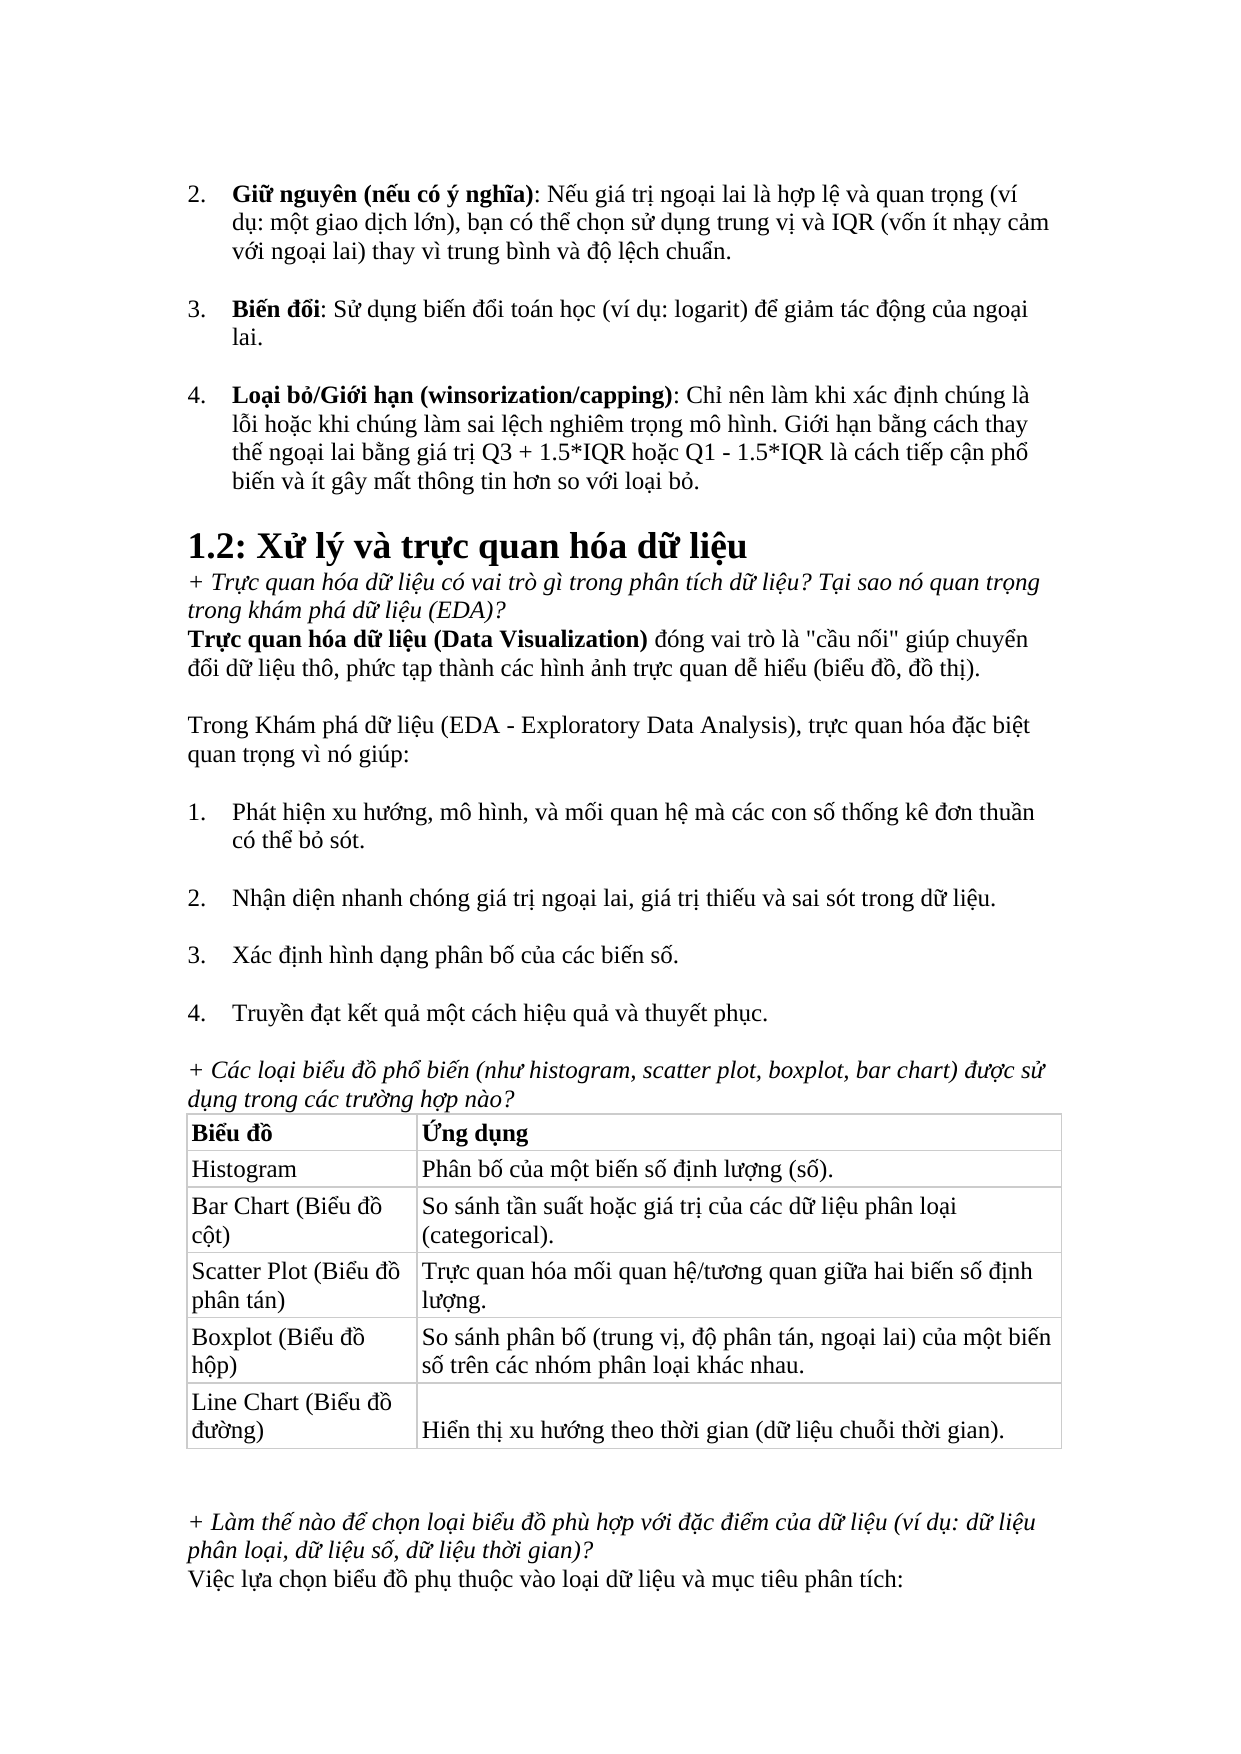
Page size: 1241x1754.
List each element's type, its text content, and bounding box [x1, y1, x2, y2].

table_cell Scatter Plot (Biểu đồ phân tán) [188, 1253, 416, 1317]
text + Trực quan hóa dữ liệu có vai trò gì trong phân tích dữ liệu? Tại sao nó quan trọng trong khám phá dữ liệu (EDA)? [187, 567, 1053, 624]
table_cell Bar Chart (Biểu đồ cột) [188, 1188, 416, 1252]
text Việc lựa chọn biểu đồ phụ thuộc vào loại dữ liệu và mục tiêu phân tích: [187, 1564, 1053, 1593]
text + Làm thế nào để chọn loại biểu đồ phù hợp với đặc điểm của dữ liệu (ví dụ: dữ liệu phân loại, dữ liệu số, dữ liệu thời gian)? [187, 1507, 1053, 1564]
text Trong Khám phá dữ liệu (EDA - Exploratory Data Analysis), trực quan hóa đặc biệt quan trọng vì nó giúp: [187, 711, 1053, 768]
table_cell Trực quan hóa mối quan hệ/tương quan giữa hai biến số định lượng. [418, 1253, 1061, 1317]
list Biến đổi: Sử dụng biến đổi toán học (ví dụ: logarit) để giảm tác động của ngoại lai. [187, 294, 1053, 351]
table_header Ứng dụng [418, 1115, 1061, 1150]
list Truyền đạt kết quả một cách hiệu quả và thuyết phục. [187, 998, 1053, 1027]
list Loại bỏ/Giới hạn (winsorization/capping): Chỉ nên làm khi xác định chúng là lỗi hoặc khi chúng làm sai lệch nghiêm trọng mô hình. Giới hạn bằng cách thay thế ngoại lai bằng giá trị Q3 + 1.5*IQR hoặc Q1 - 1.5*IQR là cách tiếp cận phổ biến và ít gây mất thông tin hơn so với loại bỏ. [187, 380, 1053, 495]
table_cell Hiển thị xu hướng theo thời gian (dữ liệu chuỗi thời gian). [418, 1384, 1061, 1447]
text + Các loại biểu đồ phổ biến (như histogram, scatter plot, boxplot, bar chart) được sử dụng trong các trường hợp nào? [187, 1056, 1053, 1113]
table_cell So sánh phân bố (trung vị, độ phân tán, ngoại lai) của một biến số trên các nhóm phân loại khác nhau. [418, 1318, 1061, 1382]
list Xác định hình dạng phân bố của các biến số. [187, 941, 1053, 969]
table_cell So sánh tần suất hoặc giá trị của các dữ liệu phân loại (categorical). [418, 1188, 1061, 1252]
list 1.2: Xử lý và trực quan hóa dữ liệu [187, 524, 1053, 567]
list Phát hiện xu hướng, mô hình, và mối quan hệ mà các con số thống kê đơn thuần có thể bỏ sót. [187, 797, 1053, 854]
table_cell Phân bố của một biến số định lượng (số). [418, 1151, 1061, 1186]
table_header Biểu đồ [188, 1115, 416, 1150]
table_cell Histogram [188, 1151, 416, 1186]
list Giữ nguyên (nếu có ý nghĩa): Nếu giá trị ngoại lai là hợp lệ và quan trọng (ví dụ: một giao dịch lớn), bạn có thể chọn sử dụng trung vị và IQR (vốn ít nhạy cảm với ngoại lai) thay vì trung bình và độ lệch chuẩn. [187, 179, 1053, 265]
text Trực quan hóa dữ liệu (Data Visualization) đóng vai trò là "cầu nối" giúp chuyển đổi dữ liệu thô, phức tạp thành các hình ảnh trực quan dễ hiểu (biểu đồ, đồ thị). [187, 624, 1053, 682]
table_cell Line Chart (Biểu đồ đường) [188, 1384, 416, 1447]
list Nhận diện nhanh chóng giá trị ngoại lai, giá trị thiếu và sai sót trong dữ liệu. [187, 883, 1053, 912]
table_cell Boxplot (Biểu đồ hộp) [188, 1318, 416, 1382]
